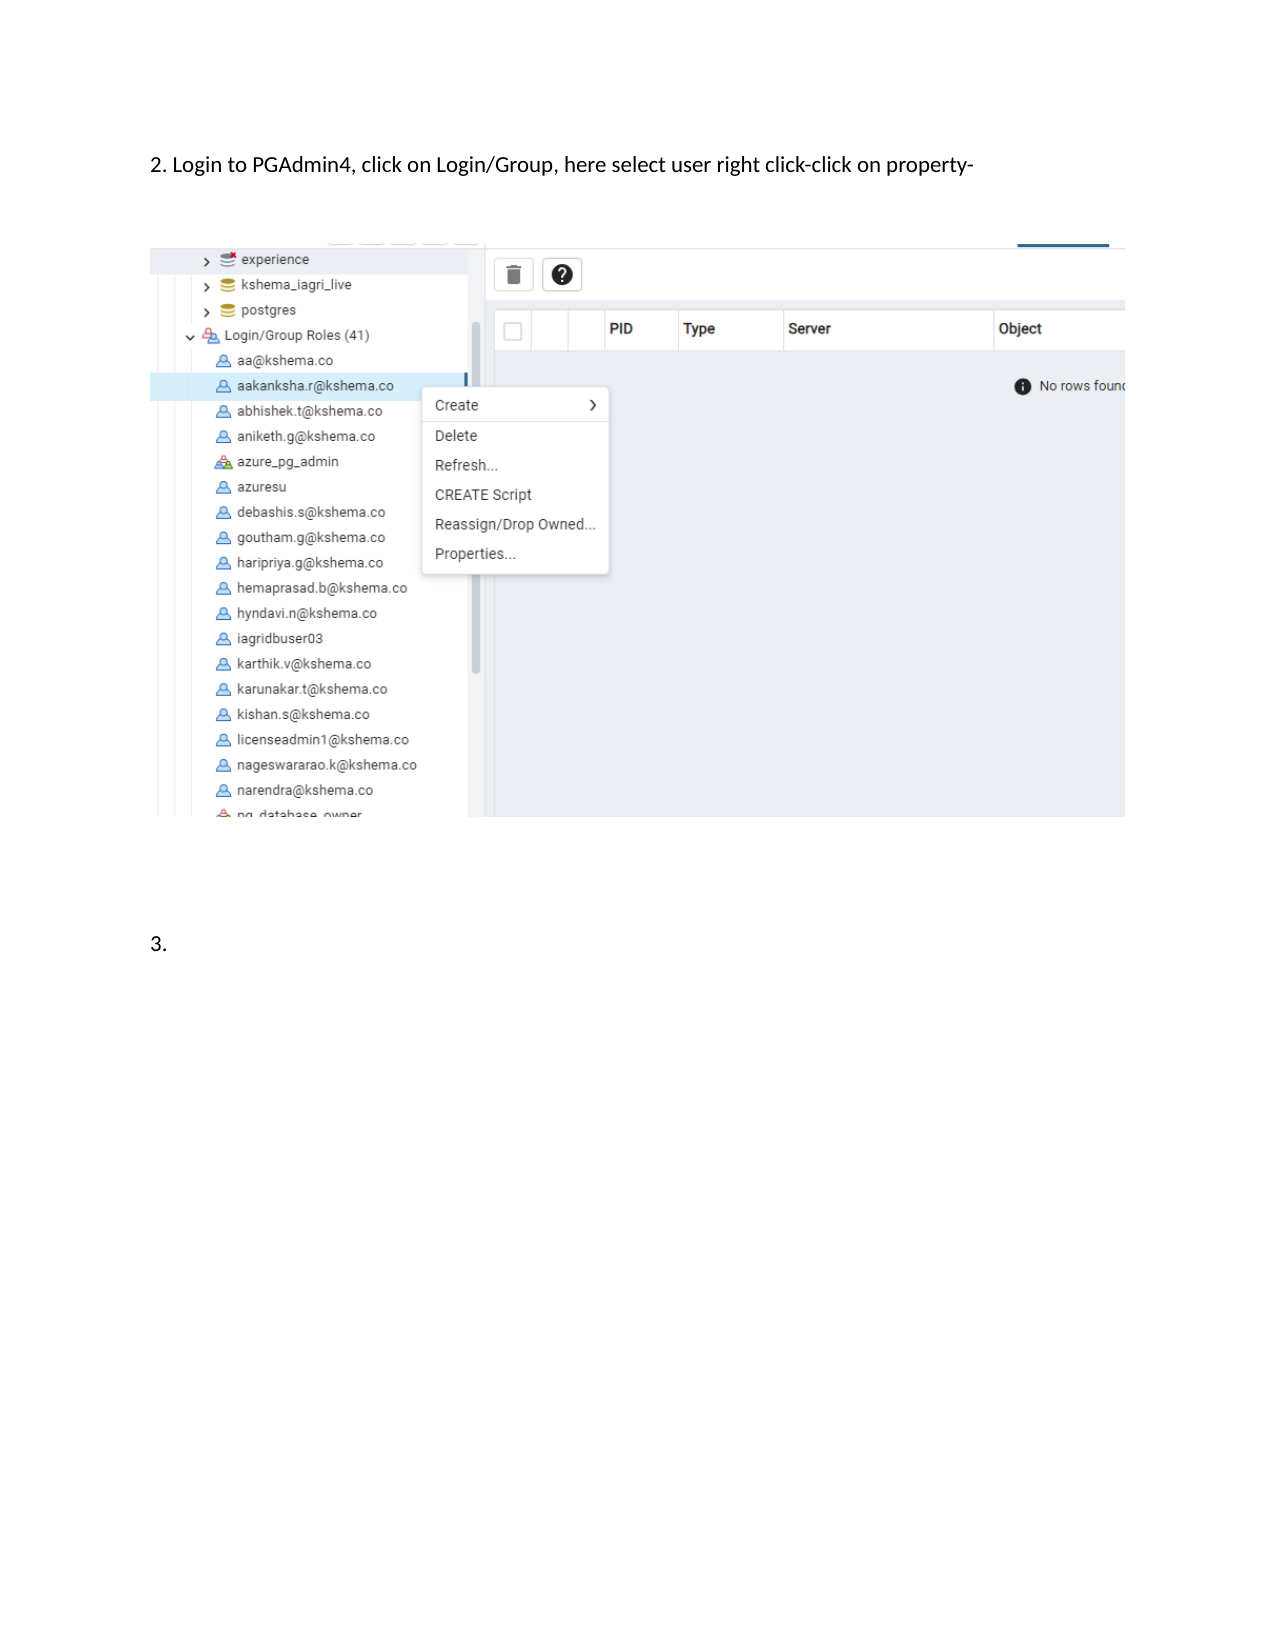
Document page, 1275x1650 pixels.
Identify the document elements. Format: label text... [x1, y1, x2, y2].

picture [150, 243, 1125, 817]
text 3. [150, 929, 1125, 957]
text 2. Login to PGAdmin4, click on Login/Group, here select user right click-click on property- [150, 150, 1125, 178]
